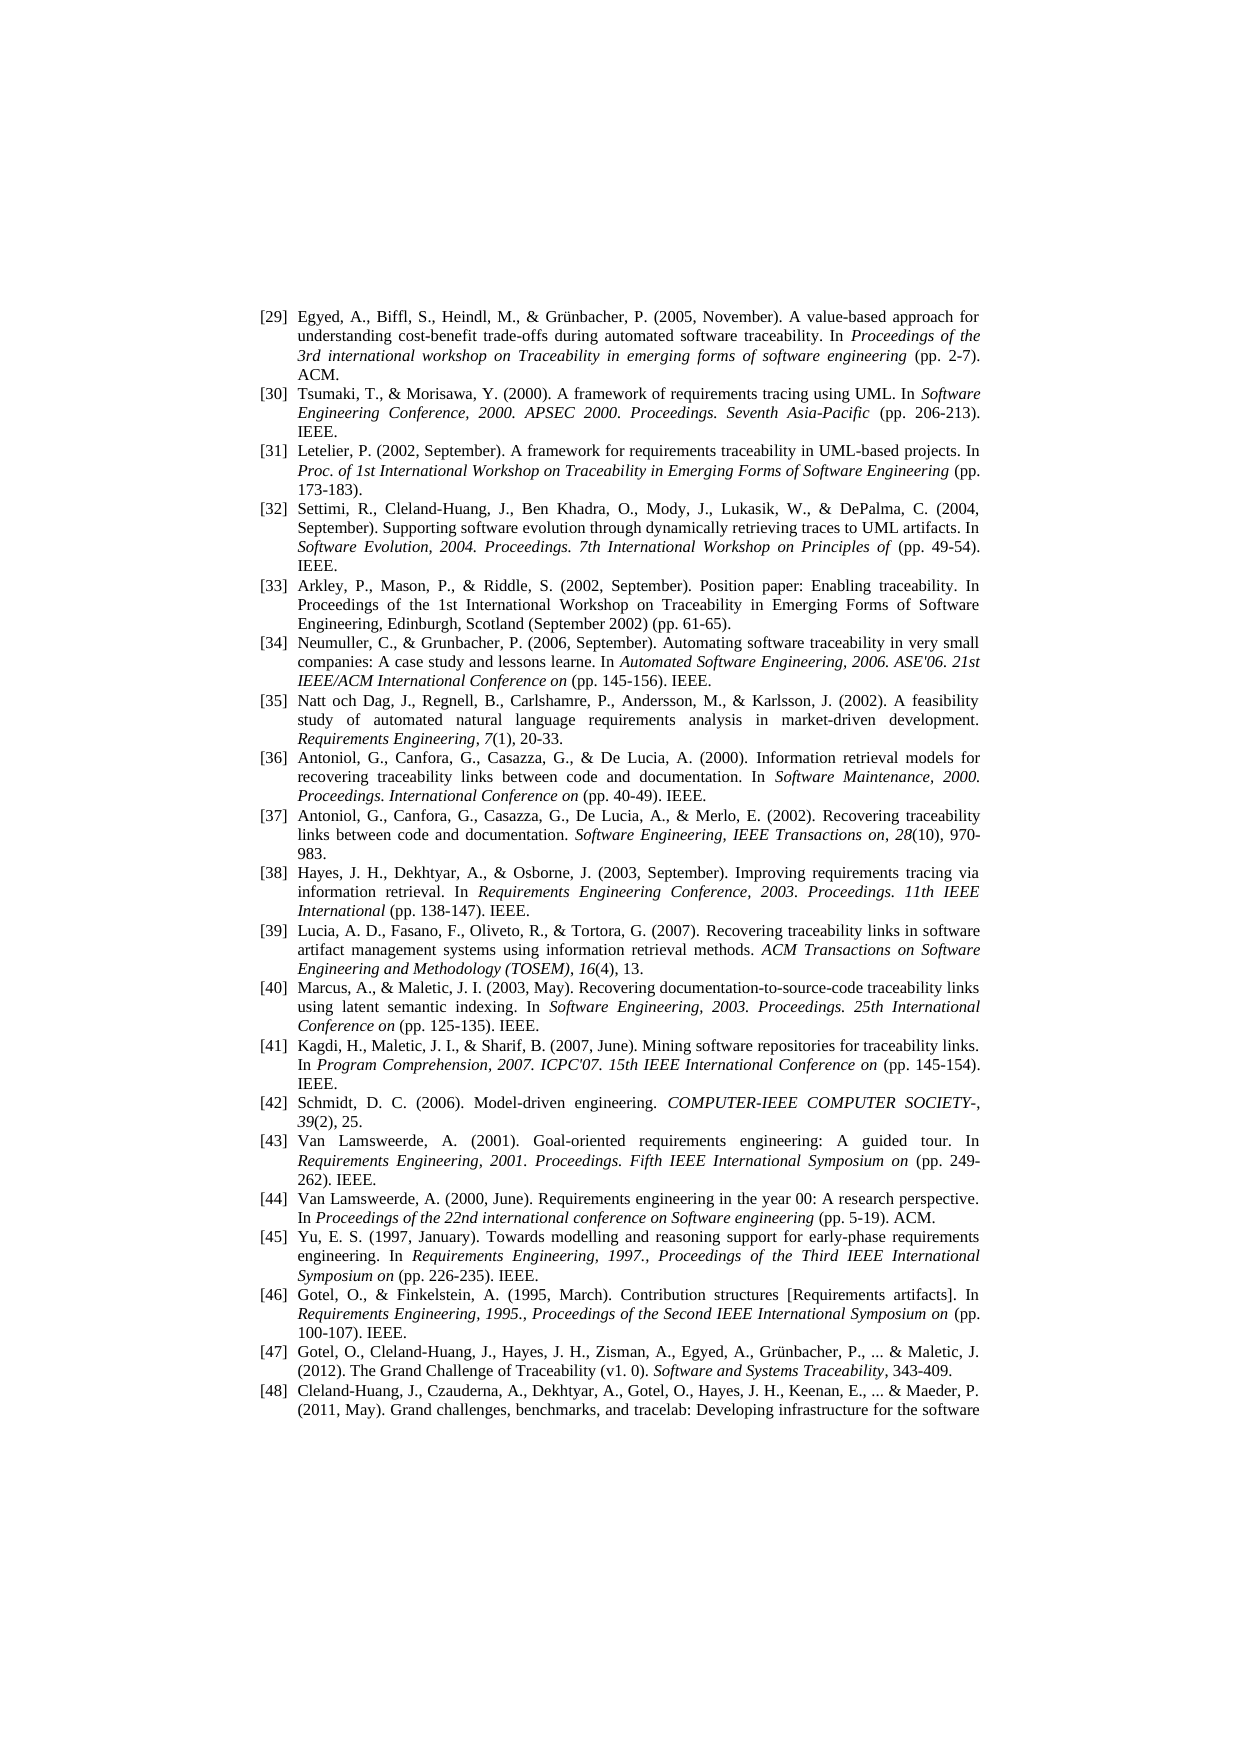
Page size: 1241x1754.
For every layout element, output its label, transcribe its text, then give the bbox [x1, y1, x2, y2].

text Letelier, P. (2002, September). A framework for requirements traceability in UML-based projects. In Proc. of 1st International Workshop on Traceability in Emerging Forms of Software Engineering (pp. 173-183). [260, 441, 980, 499]
text Van Lamsweerde, A. (2000, June). Requirements engineering in the year 00: A research perspective. In Proceedings of the 22nd international conference on Software engineering (pp. 5-19). ACM. [260, 1189, 980, 1227]
text Yu, E. S. (1997, January). Towards modelling and reasoning support for early-phase requirements engineering. In Requirements Engineering, 1997., Proceedings of the Third IEEE International Symposium on (pp. 226-235). IEEE. [260, 1227, 980, 1284]
text Gotel, O., & Finkelstein, A. (1995, March). Contribution structures [Requirements artifacts]. In Requirements Engineering, 1995., Proceedings of the Second IEEE International Symposium on (pp. 100-107). IEEE. [260, 1284, 980, 1342]
text Antoniol, G., Canfora, G., Casazza, G., & De Lucia, A. (2000). Information retrieval models for recovering traceability links between code and documentation. In Software Maintenance, 2000. Proceedings. International Conference on (pp. 40-49). IEEE. [260, 748, 980, 805]
text Van Lamsweerde, A. (2001). Goal-oriented requirements engineering: A guided tour. In Requirements Engineering, 2001. Proceedings. Fifth IEEE International Symposium on (pp. 249-262). IEEE. [260, 1131, 980, 1189]
text Settimi, R., Cleland-Huang, J., Ben Khadra, O., Mody, J., Lukasik, W., & DePalma, C. (2004, September). Supporting software evolution through dynamically retrieving traces to UML artifacts. In Software Evolution, 2004. Proceedings. 7th International Workshop on Principles of (pp. 49-54). IEEE. [260, 499, 980, 575]
text Neumuller, C., & Grunbacher, P. (2006, September). Automating software traceability in very small companies: A case study and lessons learne. In Automated Software Engineering, 2006. ASE'06. 21st IEEE/ACM International Conference on (pp. 145-156). IEEE. [260, 633, 980, 690]
text Egyed, A., Biffl, S., Heindl, M., & Grünbacher, P. (2005, November). A value-based approach for understanding cost-benefit trade-offs during automated software traceability. In Proceedings of the 3rd international workshop on Traceability in emerging forms of software engineering (pp. 2-7). ACM. [260, 307, 980, 384]
text Antoniol, G., Canfora, G., Casazza, G., De Lucia, A., & Merlo, E. (2002). Recovering traceability links between code and documentation. Software Engineering, IEEE Transactions on, 28(10), 970-983. [260, 805, 980, 863]
text Tsumaki, T., & Morisawa, Y. (2000). A framework of requirements tracing using UML. In Software Engineering Conference, 2000. APSEC 2000. Proceedings. Seventh Asia-Pacific (pp. 206-213). IEEE. [260, 384, 980, 441]
text Gotel, O., Cleland-Huang, J., Hayes, J. H., Zisman, A., Egyed, A., Grünbacher, P., ... & Maletic, J. (2012). The Grand Challenge of Traceability (v1. 0). Software and Systems Traceability, 343-409. [260, 1342, 980, 1380]
text Natt och Dag, J., Regnell, B., Carlshamre, P., Andersson, M., & Karlsson, J. (2002). A feasibility study of automated natural language requirements analysis in market-driven development. Requirements Engineering, 7(1), 20-33. [260, 690, 980, 748]
text Marcus, A., & Maletic, J. I. (2003, May). Recovering documentation-to-source-code traceability links using latent semantic indexing. In Software Engineering, 2003. Proceedings. 25th International Conference on (pp. 125-135). IEEE. [260, 978, 980, 1035]
text Hayes, J. H., Dekhtyar, A., & Osborne, J. (2003, September). Improving requirements tracing via information retrieval. In Requirements Engineering Conference, 2003. Proceedings. 11th IEEE International (pp. 138-147). IEEE. [260, 863, 980, 920]
text Lucia, A. D., Fasano, F., Oliveto, R., & Tortora, G. (2007). Recovering traceability links in software artifact management systems using information retrieval methods. ACM Transactions on Software Engineering and Methodology (TOSEM), 16(4), 13. [260, 920, 980, 978]
text Schmidt, D. C. (2006). Model-driven engineering. COMPUTER-IEEE COMPUTER SOCIETY-, 39(2), 25. [260, 1093, 980, 1131]
text Kagdi, H., Maletic, J. I., & Sharif, B. (2007, June). Mining software repositories for traceability links. In Program Comprehension, 2007. ICPC'07. 15th IEEE International Conference on (pp. 145-154). IEEE. [260, 1035, 980, 1093]
text Arkley, P., Mason, P., & Riddle, S. (2002, September). Position paper: Enabling traceability. In Proceedings of the 1st International Workshop on Traceability in Emerging Forms of Software Engineering, Edinburgh, Scotland (September 2002) (pp. 61-65). [260, 575, 980, 633]
